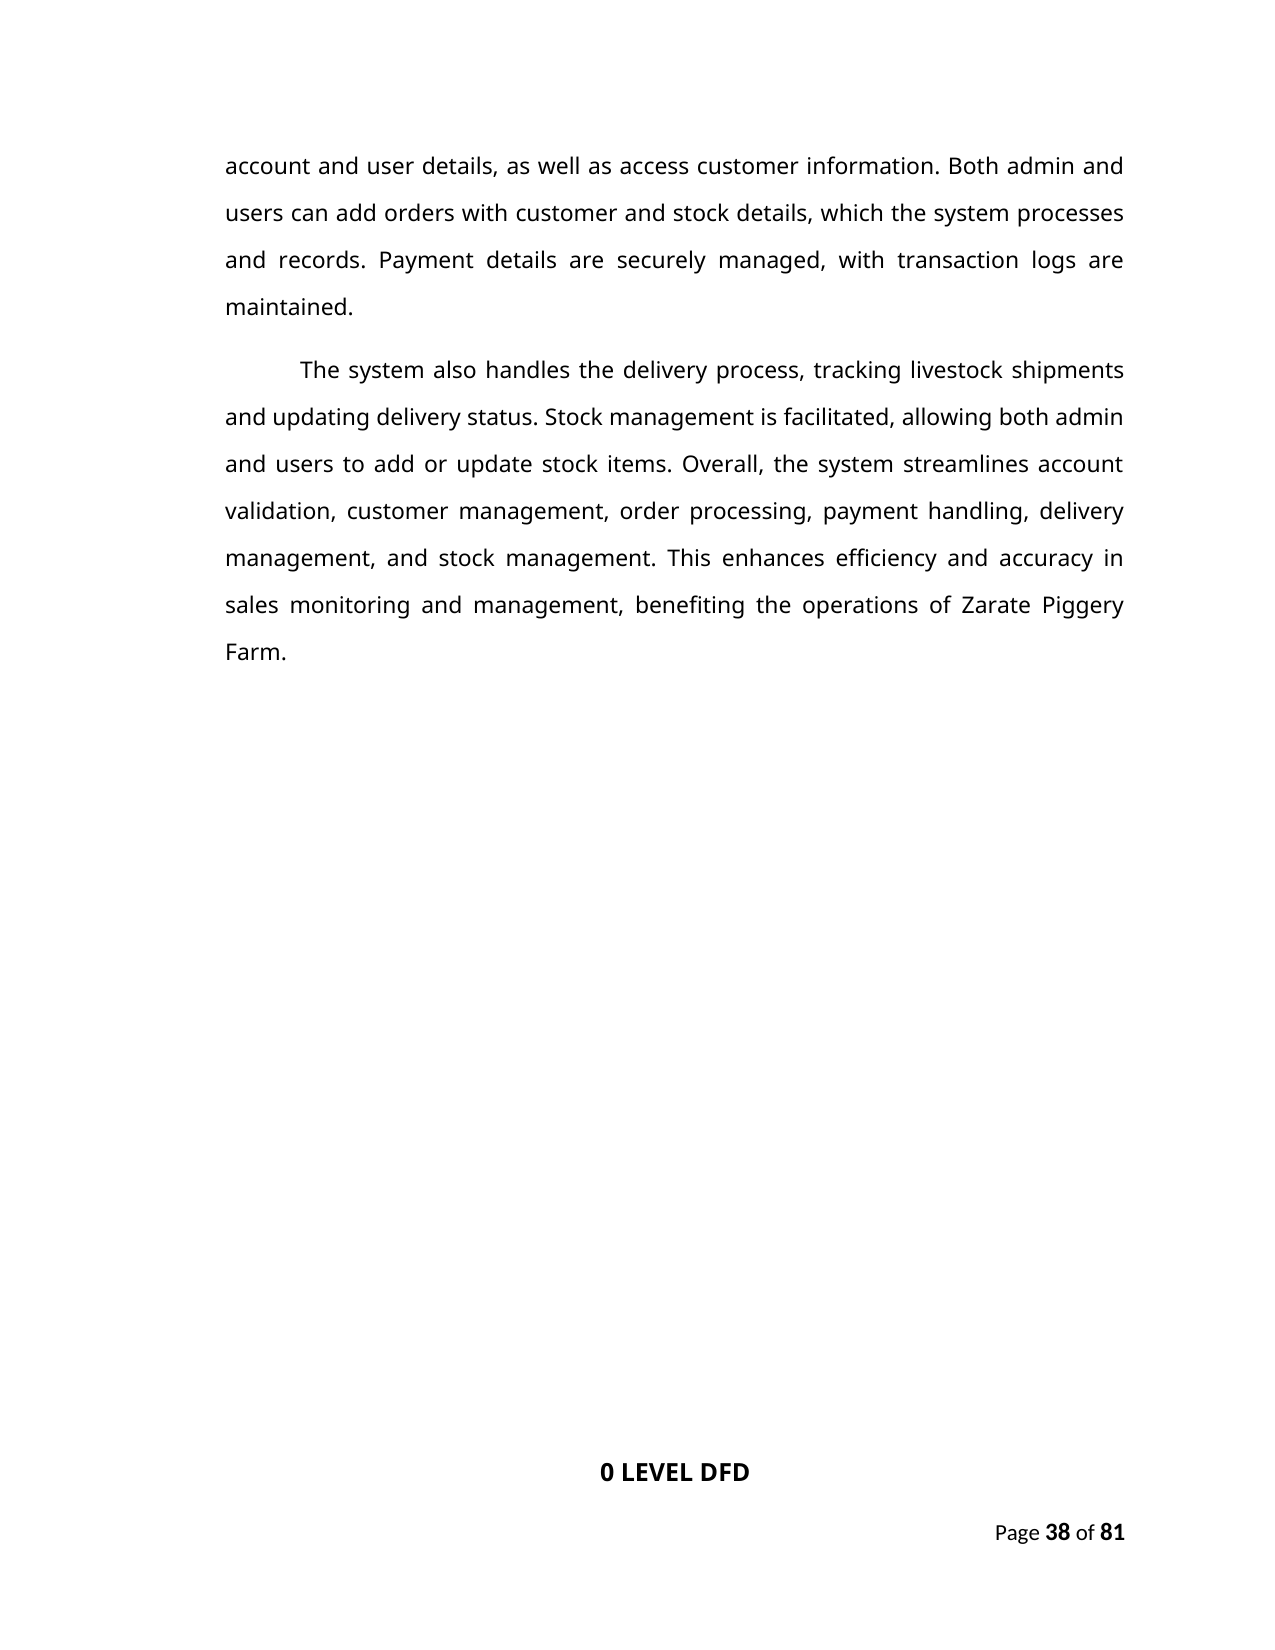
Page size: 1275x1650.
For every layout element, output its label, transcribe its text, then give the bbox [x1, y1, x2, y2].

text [225, 150, 1125, 322]
text 0 LEVEL DFD [225, 1455, 1125, 1489]
text The system also handles the delivery process, tracking livestock shipments and updating delivery status. Stock management is facilitated, allowing both admin and users to add or update stock items. Overall, the system streamlines account validation, customer management, order processing, payment handling, delivery management, and stock management. This enhances efficiency and accuracy in sales monitoring and management, benefiting the operations of Zarate Piggery Farm. [225, 354, 1125, 667]
